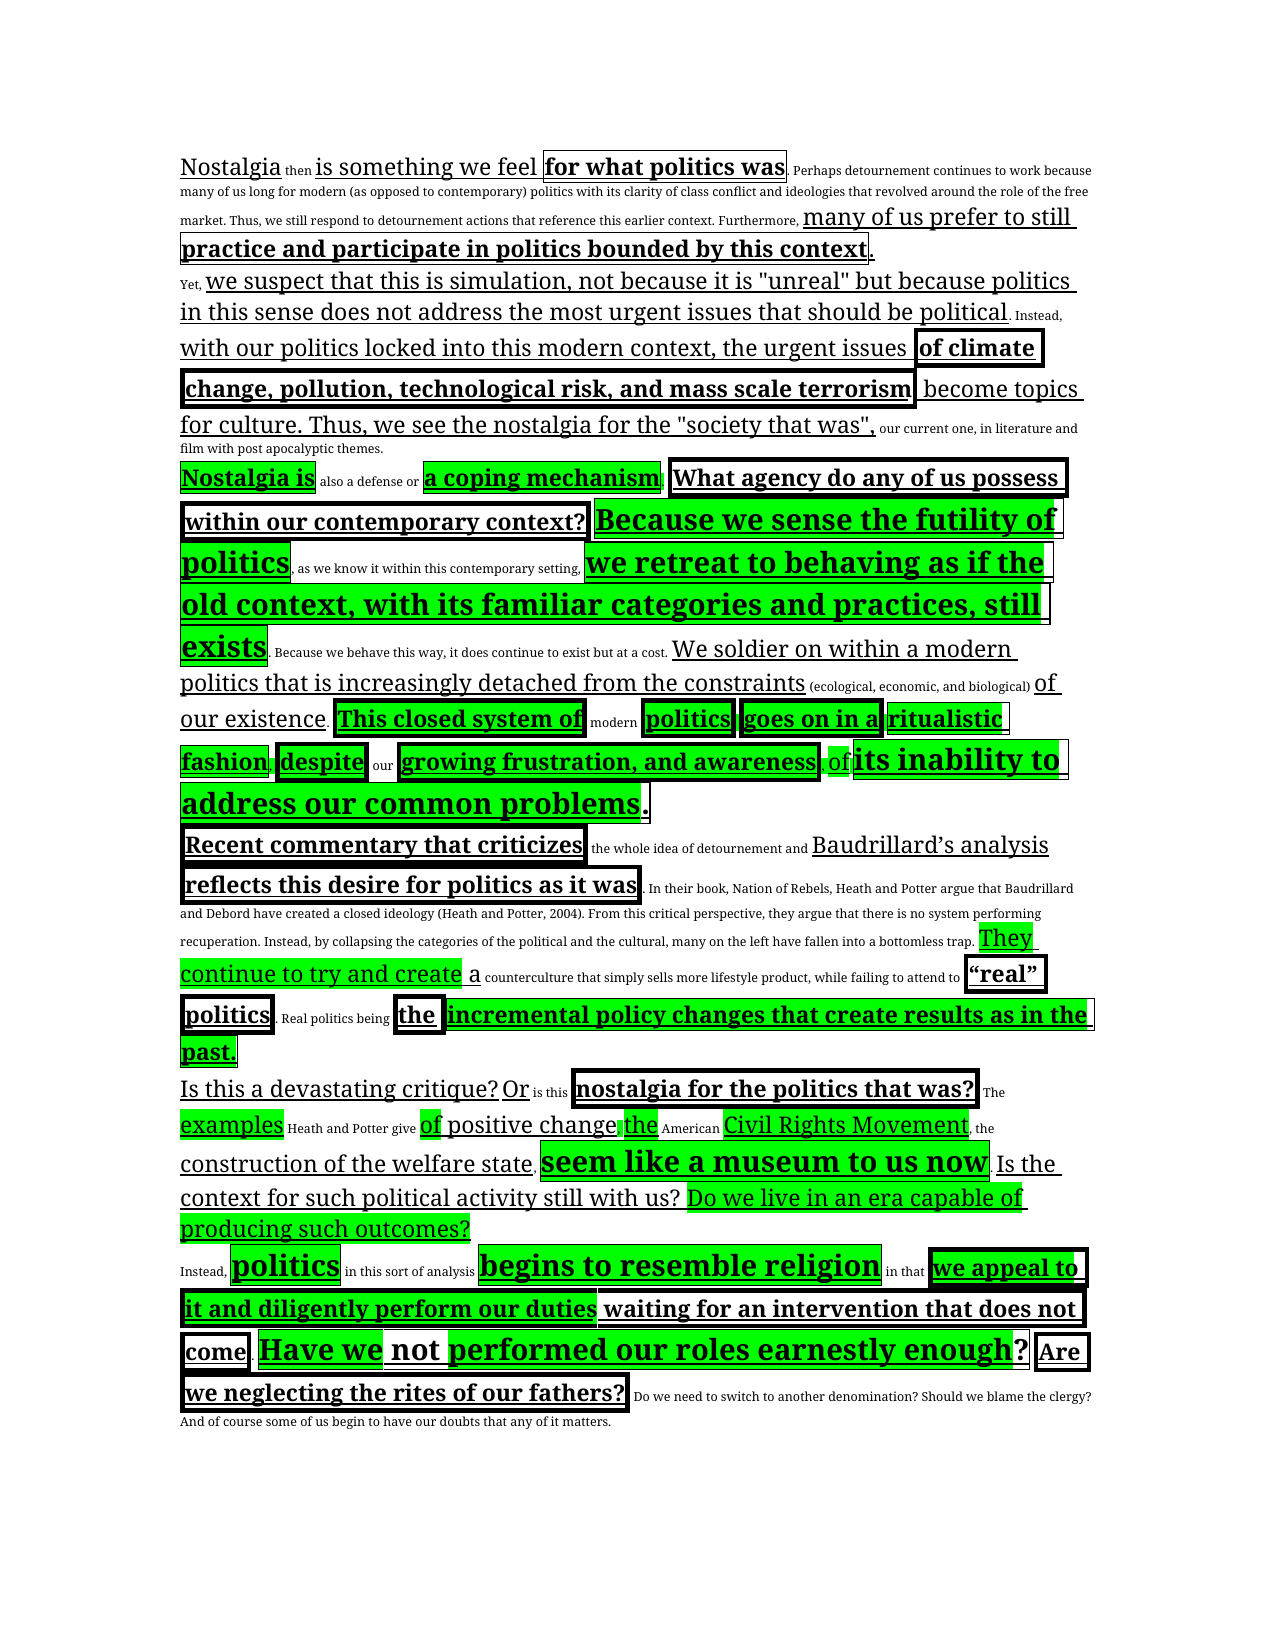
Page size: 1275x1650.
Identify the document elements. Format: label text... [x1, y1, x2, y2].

text Nostalgia is also a defense or a coping mechanism. What agency do any of us possess within our contemporary context? Because we sense the futility of politics, as we know it within this contemporary setting, we retreat to behaving as if the old context, with its familiar categories and practices, still exists. Because we behave this way, it does continue to exist but at a cost. We soldier on within a modern politics that is increasingly detached from the constraints (ecological, economic, and biological) of our existence. This closed system of modern politics goes on in a ritualistic fashion, despite our growing frustration, and awareness, of its inability to address our common problems. [180, 457, 1095, 824]
text Nostalgia then is something we feel for what politics was. Perhaps detournement continues to work because many of us long for modern (as opposed to contemporary) politics with its clarity of class conflict and ideologies that revolved around the role of the free market. Thus, we still respond to detournement actions that reference this earlier context. Furthermore, many of us prefer to still practice and participate in politics bounded by this context. [180, 150, 1095, 265]
text Is this a devastating critique? Or is this nostalgia for the politics that was? The examples Heath and Potter give of positive change, the American Civil Rights Movement, the construction of the welfare state, seem like a museum to us now. Is the context for such political activity still with us? Do we live in an era capable of producing such outcomes? [180, 1068, 1095, 1244]
text Instead, politics in this sort of analysis begins to resemble religion in that we appeal to it and diligently perform our duties waiting for an intervention that does not come. Have we not performed our roles earnestly enough? Are we neglecting the rites of our fathers? Do we need to switch to another denomination? Should we blame the clergy? And of course some of us begin to have our doubts that any of it matters. [180, 1244, 1095, 1430]
text Yet, we suspect that this is simulation, not because it is "unreal" but because politics in this sense does not address the most urgent issues that should be political. Instead, with our politics locked into this modern context, the urgent issues of climate change, pollution, technological risk, and mass scale terrorism become topics for culture. Thus, we see the nostalgia for the "society that was", our current one, in literature and film with post apocalyptic themes. [180, 265, 1095, 457]
text Recent commentary that criticizes the whole idea of detournement and Baudrillard’s analysis reflects this desire for politics as it was. In their book, Nation of Rebels, Heath and Potter argue that Baudrillard and Debord have created a closed ideology (Heath and Potter, 2004). From this critical perspective, they argue that there is no system performing recuperation. Instead, by collapsing the categories of the political and the cultural, many on the left have fallen into a bottomless trap. They continue to try and create a counterculture that simply sells more lifestyle product, while failing to attend to “real” politics. Real politics being the incremental policy changes that create results as in the past. [180, 824, 1095, 1068]
